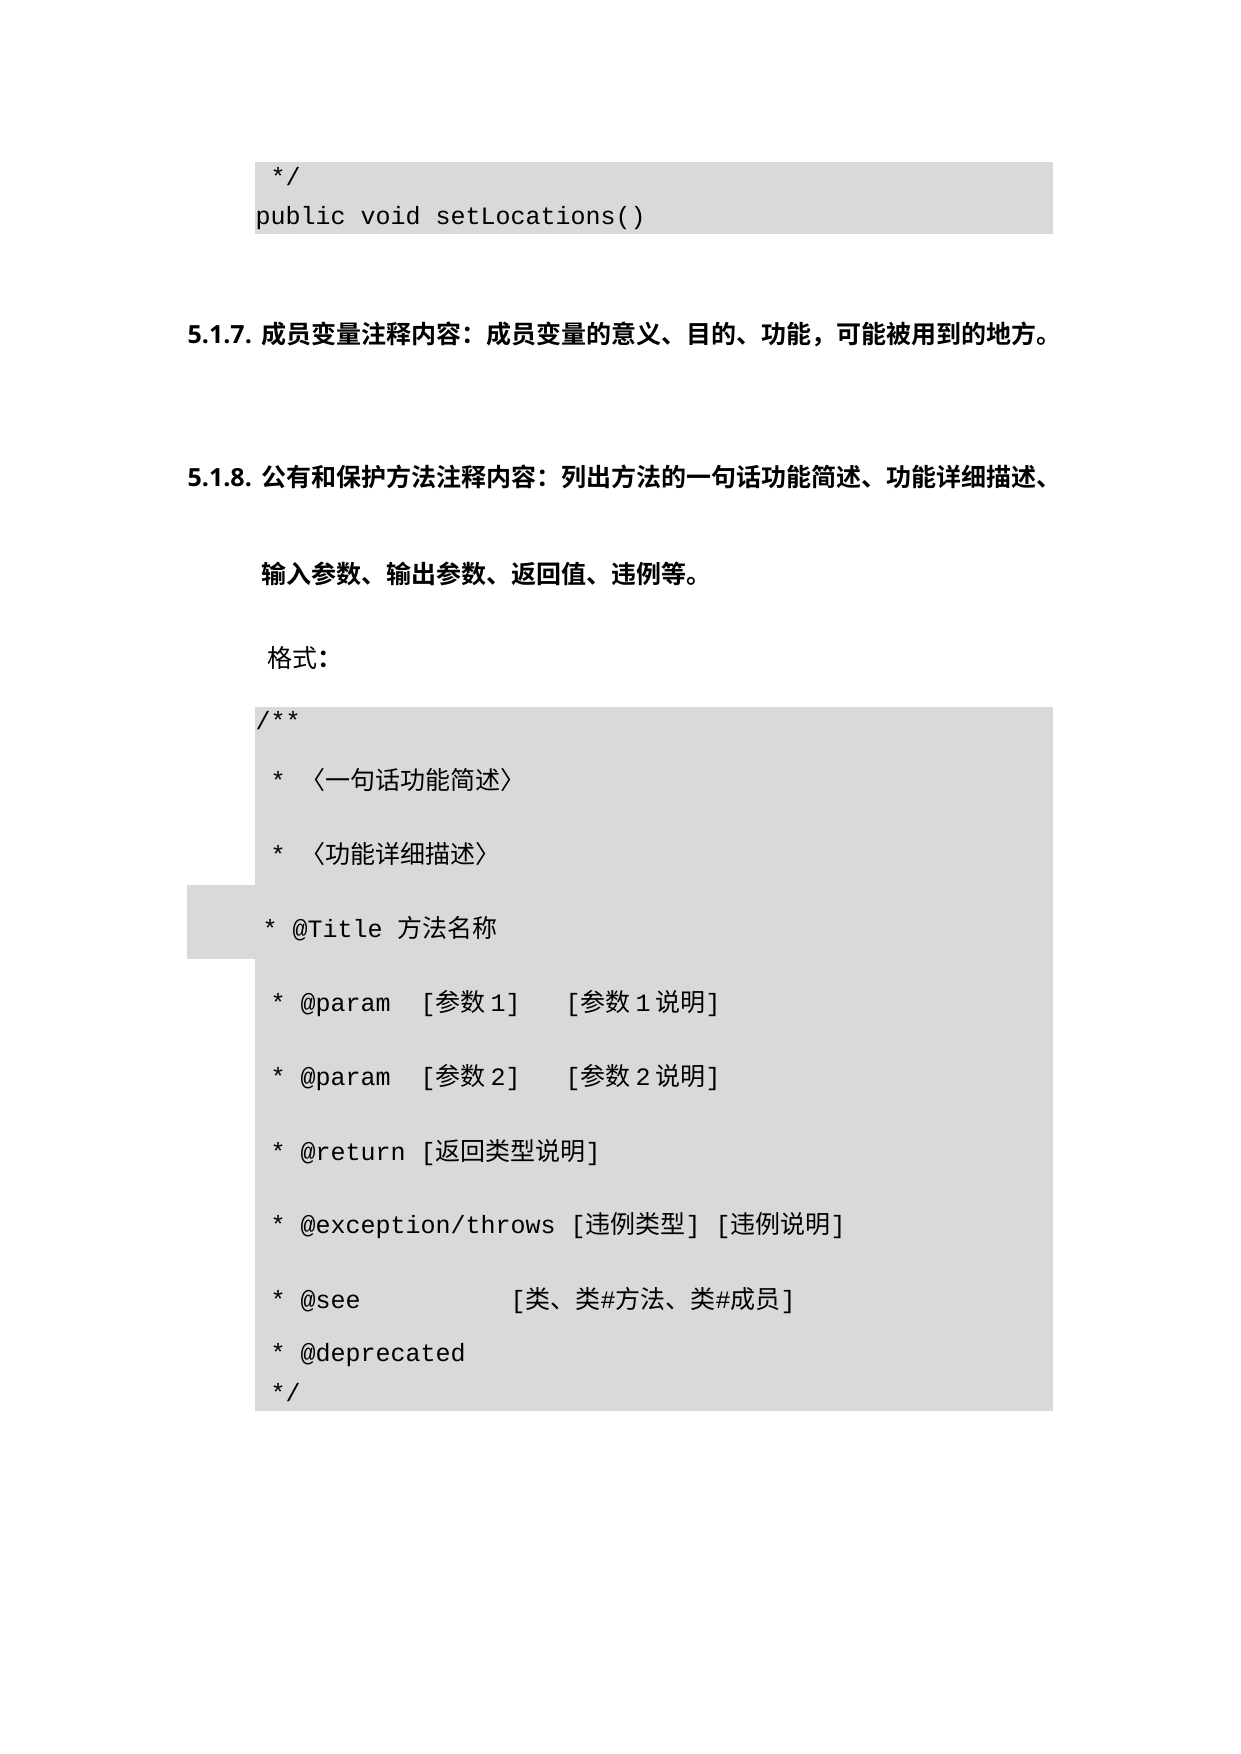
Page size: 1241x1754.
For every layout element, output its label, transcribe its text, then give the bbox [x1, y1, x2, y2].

text * @deprecated [255, 1339, 1053, 1371]
text 格式： [217, 624, 1053, 689]
text /** [255, 707, 1053, 739]
text * @Title 方法名称 [187, 894, 1053, 959]
text * @exception/throws [违例类型] [违例说明] [255, 1191, 1053, 1256]
text * @return [返回类型说明] [255, 1117, 1053, 1182]
text */ [255, 162, 1053, 194]
text * 〈一句话功能简述〉 [255, 746, 1053, 811]
text * @see [类、类#方法、类#成员] [255, 1265, 1053, 1330]
subtitle 成员变量注释内容：成员变量的意义、目的、功能，可能被用到的地方。 [187, 301, 1053, 366]
text * @param [参数2] [参数2说明] [255, 1043, 1053, 1108]
text */ [255, 1378, 1053, 1411]
text * 〈功能详细描述〉 [255, 820, 1053, 885]
subtitle 公有和保护方法注释内容：列出方法的一句话功能简述、功能详细描述、输入参数、输出参数、返回值、违例等。 [187, 443, 1053, 606]
text * @param [参数1] [参数1说明] [255, 968, 1053, 1033]
text public void setLocations() [255, 202, 1053, 234]
